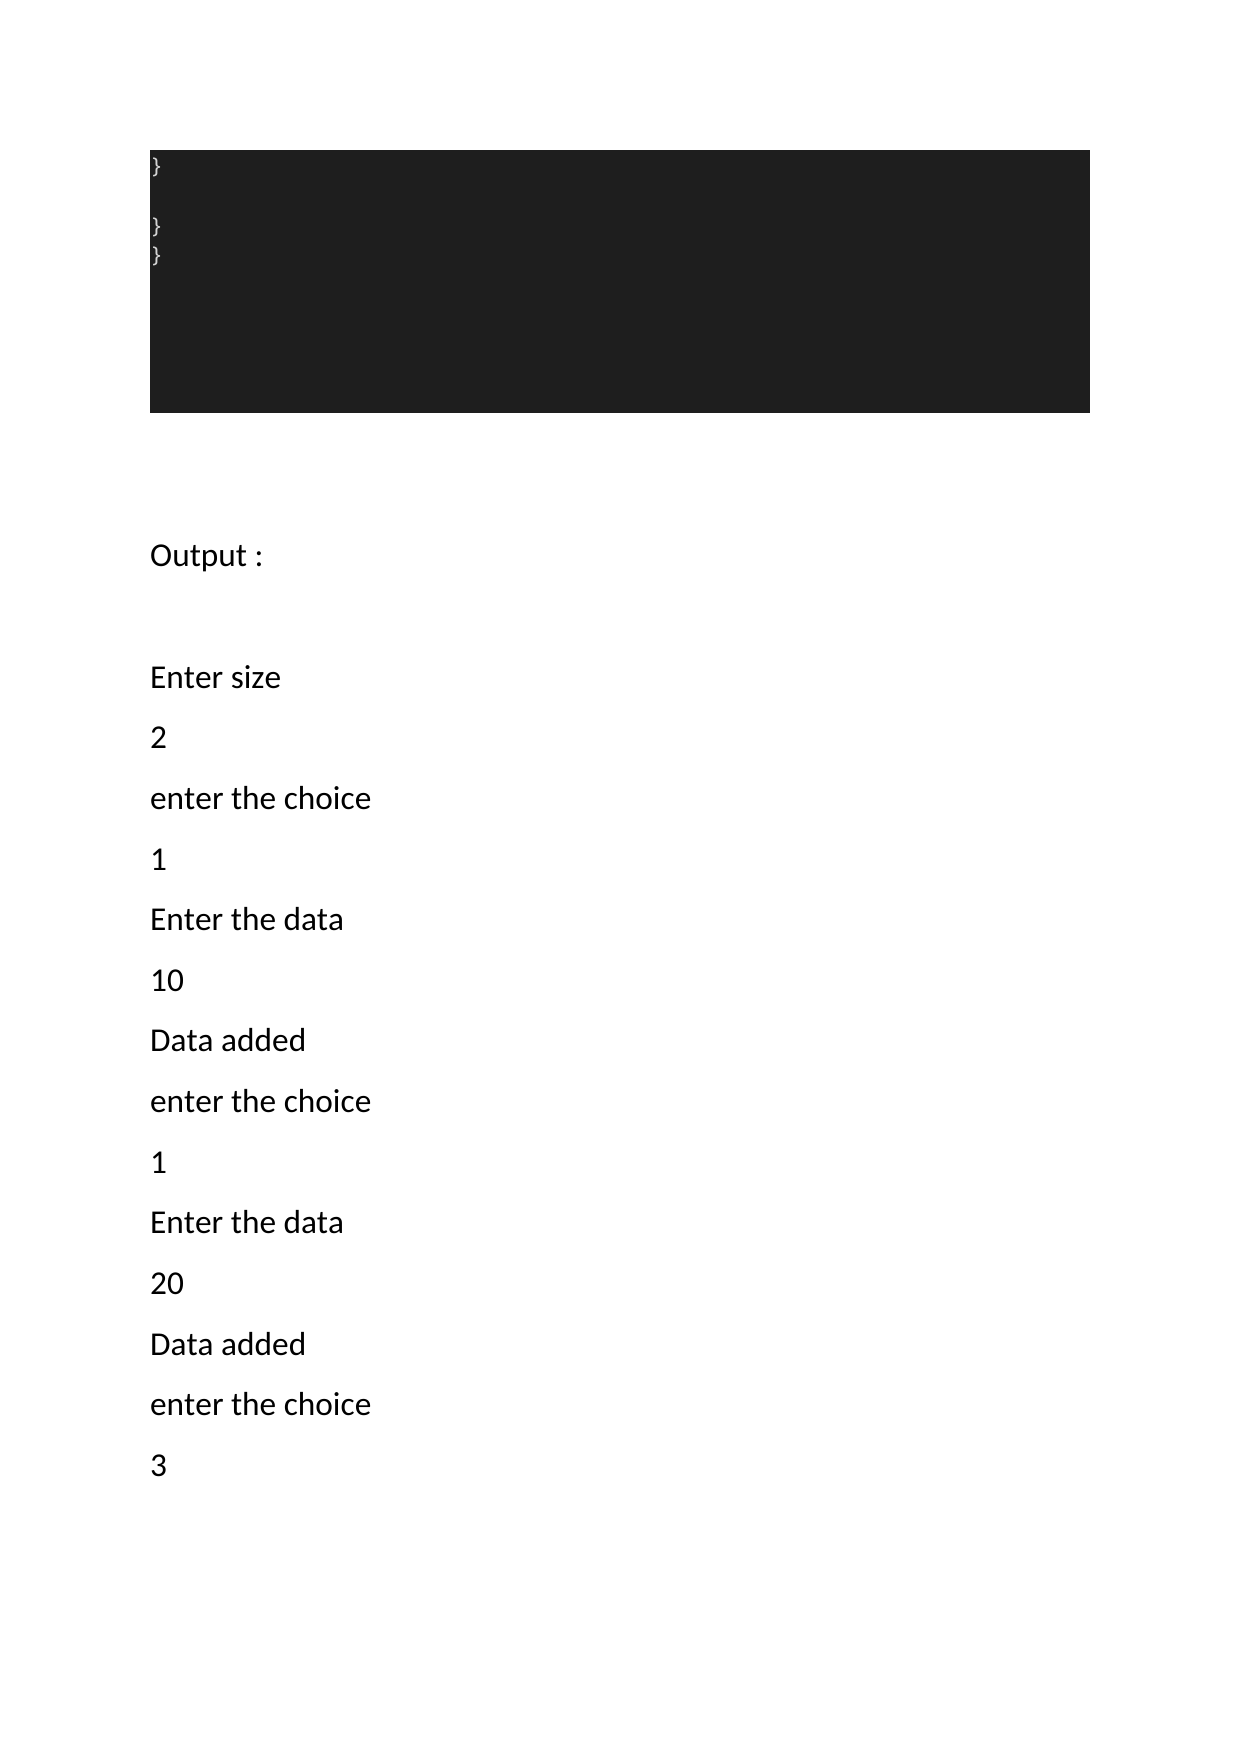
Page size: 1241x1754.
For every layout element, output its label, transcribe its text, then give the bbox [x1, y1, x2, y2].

text enter the choice [150, 777, 1090, 818]
text enter the choice [150, 1383, 1090, 1424]
text enter the choice [150, 1080, 1090, 1121]
text 3 [150, 1444, 1090, 1484]
text 20 [150, 1262, 1090, 1303]
text Data added [150, 1019, 1090, 1060]
text 10 [150, 959, 1090, 999]
text } [150, 209, 1090, 239]
text 1 [150, 1141, 1090, 1181]
text } [150, 239, 1090, 269]
text Enter the data [150, 898, 1090, 939]
text 1 [150, 838, 1090, 878]
text } [150, 150, 1090, 180]
text Data added [150, 1323, 1090, 1363]
text Enter the data [150, 1201, 1090, 1242]
text Output : [150, 534, 1090, 575]
text Enter size [150, 656, 1090, 696]
text 2 [150, 716, 1090, 757]
